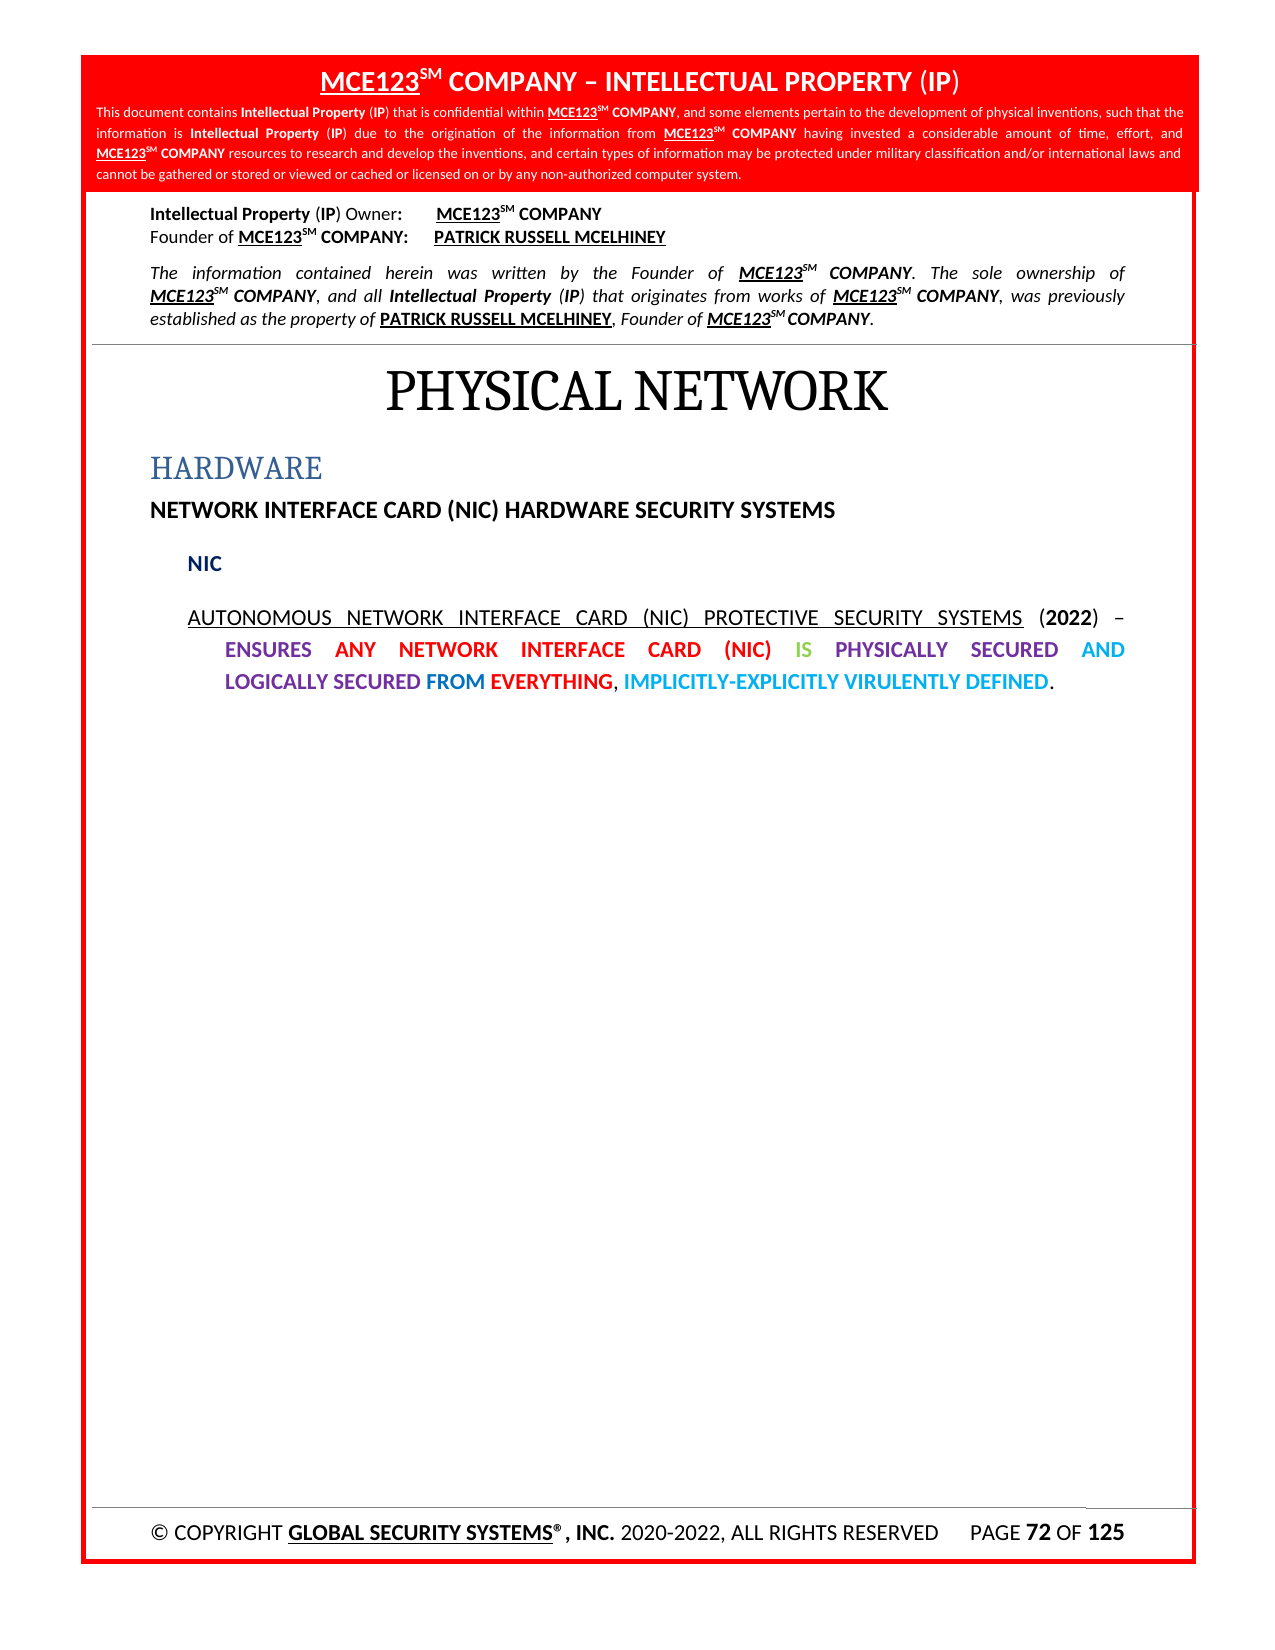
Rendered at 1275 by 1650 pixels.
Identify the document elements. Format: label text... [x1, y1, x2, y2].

text AUTONOMOUS NETWORK INTERFACE CARD (NIC) PROTECTIVE SECURITY SYSTEMS (2022) – ENSURES ANY NETWORK INTERFACE CARD (NIC) IS PHYSICALLY SECURED AND LOGICALLY SECURED FROM EVERYTHING, IMPLICITLY-EXPLICITLY VIRULENTLY DEFINED. [187, 603, 1125, 695]
text NETWORK INTERFACE CARD (NIC) HARDWARE SECURITY SYSTEMS [150, 494, 1125, 524]
subtitle HARDWARE [150, 450, 1125, 488]
text NIC [187, 549, 1125, 578]
title PHYSICAL NETWORK [150, 358, 1125, 425]
